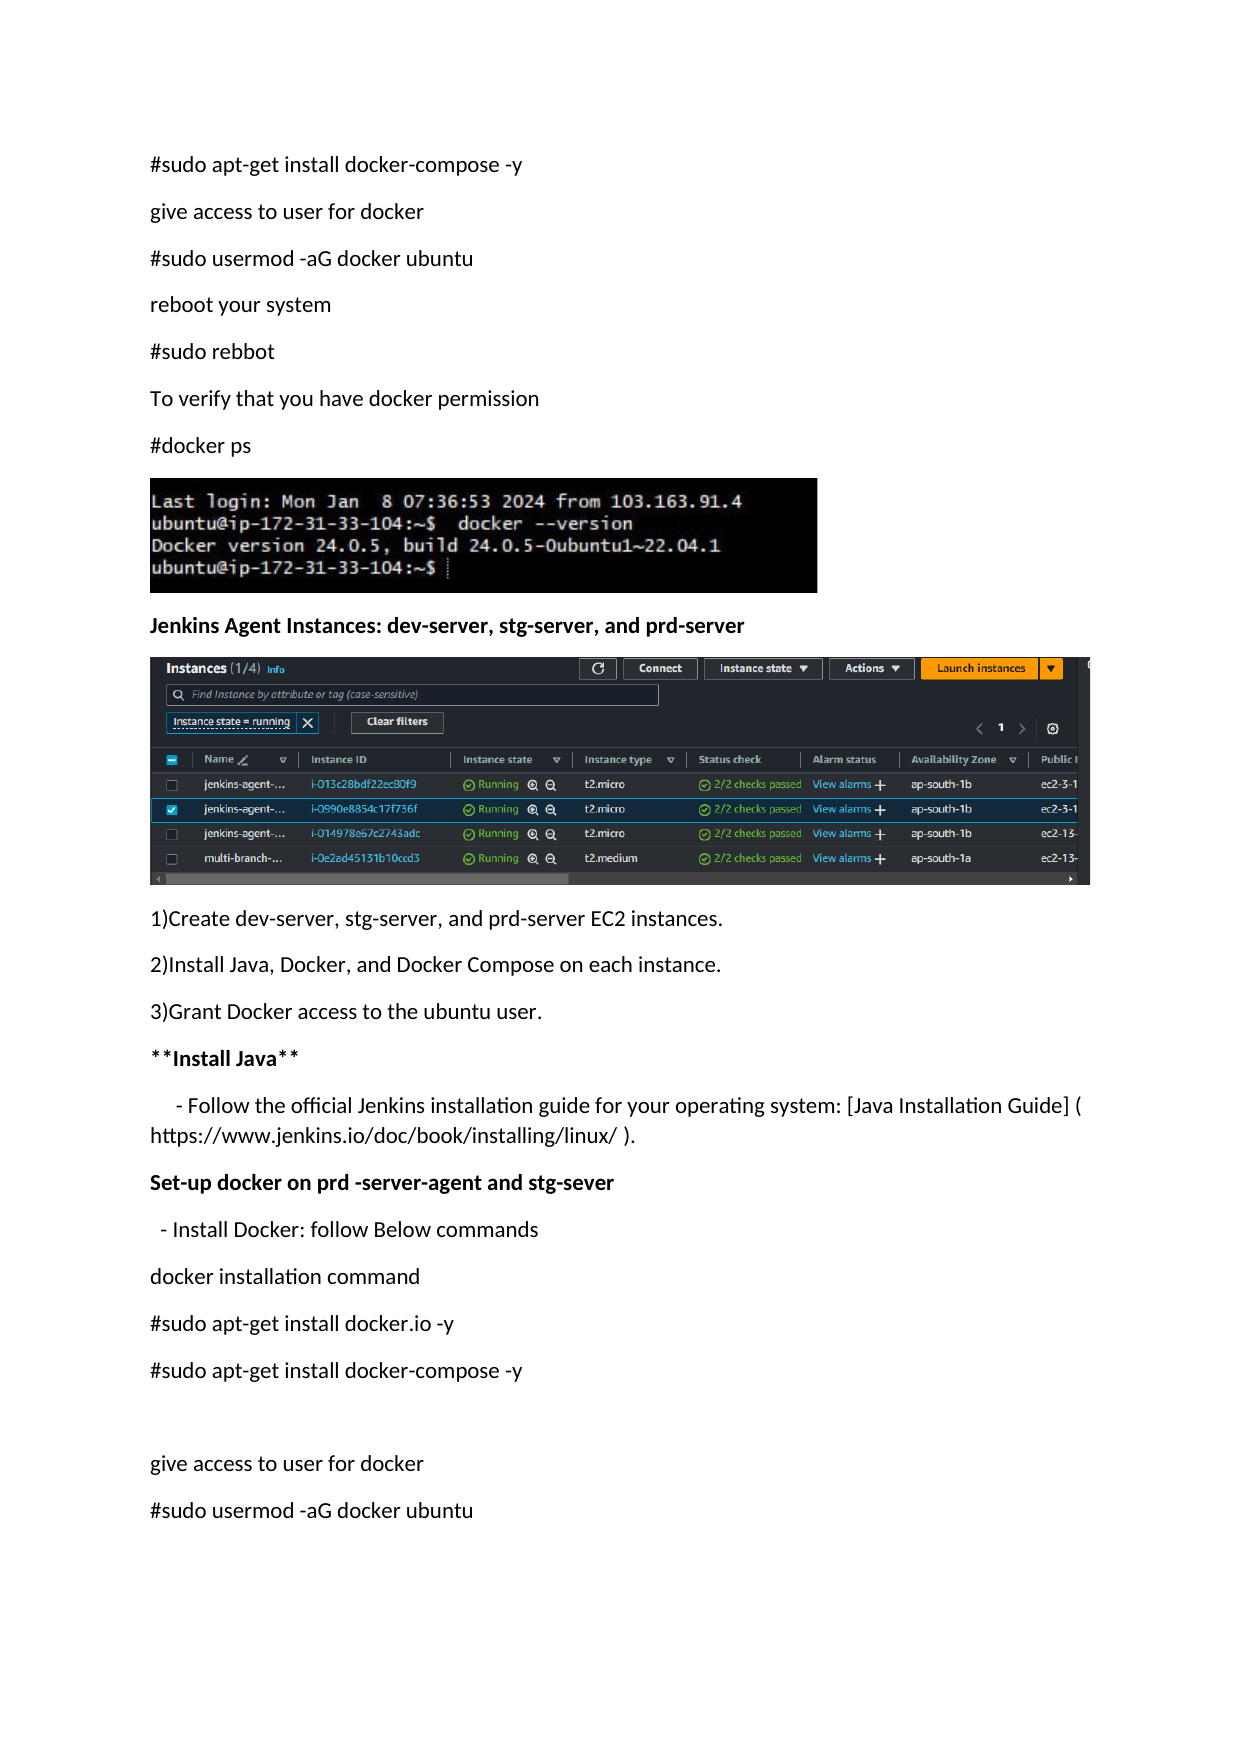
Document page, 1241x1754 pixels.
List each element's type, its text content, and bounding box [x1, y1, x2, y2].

text reboot your system [150, 291, 1090, 319]
text 3)Grant Docker access to the ubuntu user. [150, 997, 1090, 1026]
text #sudo usermod -aG docker ubuntu [150, 244, 1090, 272]
text #sudo rebbot [150, 337, 1090, 366]
text 1)Create dev-server, stg-server, and prd-server EC2 instances. [150, 904, 1090, 932]
text 2)Install Java, Docker, and Docker Compose on each instance. [150, 951, 1090, 979]
text docker installation command [150, 1262, 1090, 1290]
text #sudo usermod -aG docker ubuntu [150, 1496, 1090, 1524]
text - Install Docker: follow Below commands [150, 1215, 1090, 1243]
text Set-up docker on prd -server-agent and stg-sever [150, 1168, 1090, 1196]
text Jenkins Agent Instances: dev-server, stg-server, and prd-server [150, 611, 1090, 639]
text #sudo apt-get install docker-compose -y [150, 150, 1090, 178]
text - Follow the official Jenkins installation guide for your operating system: [Java Installation Guide] ( https://www.jenkins.io/doc/book/installing/linux/ ). [150, 1091, 1090, 1149]
text **Install Java** [150, 1044, 1090, 1072]
text give access to user for docker [150, 197, 1090, 225]
text #docker ps [150, 431, 1090, 459]
picture [150, 657, 1091, 885]
text #sudo apt-get install docker-compose -y [150, 1356, 1090, 1384]
text give access to user for docker [150, 1449, 1090, 1478]
text To verify that you have docker permission [150, 384, 1090, 412]
picture [150, 478, 818, 593]
text #sudo apt-get install docker.io -y [150, 1309, 1090, 1337]
